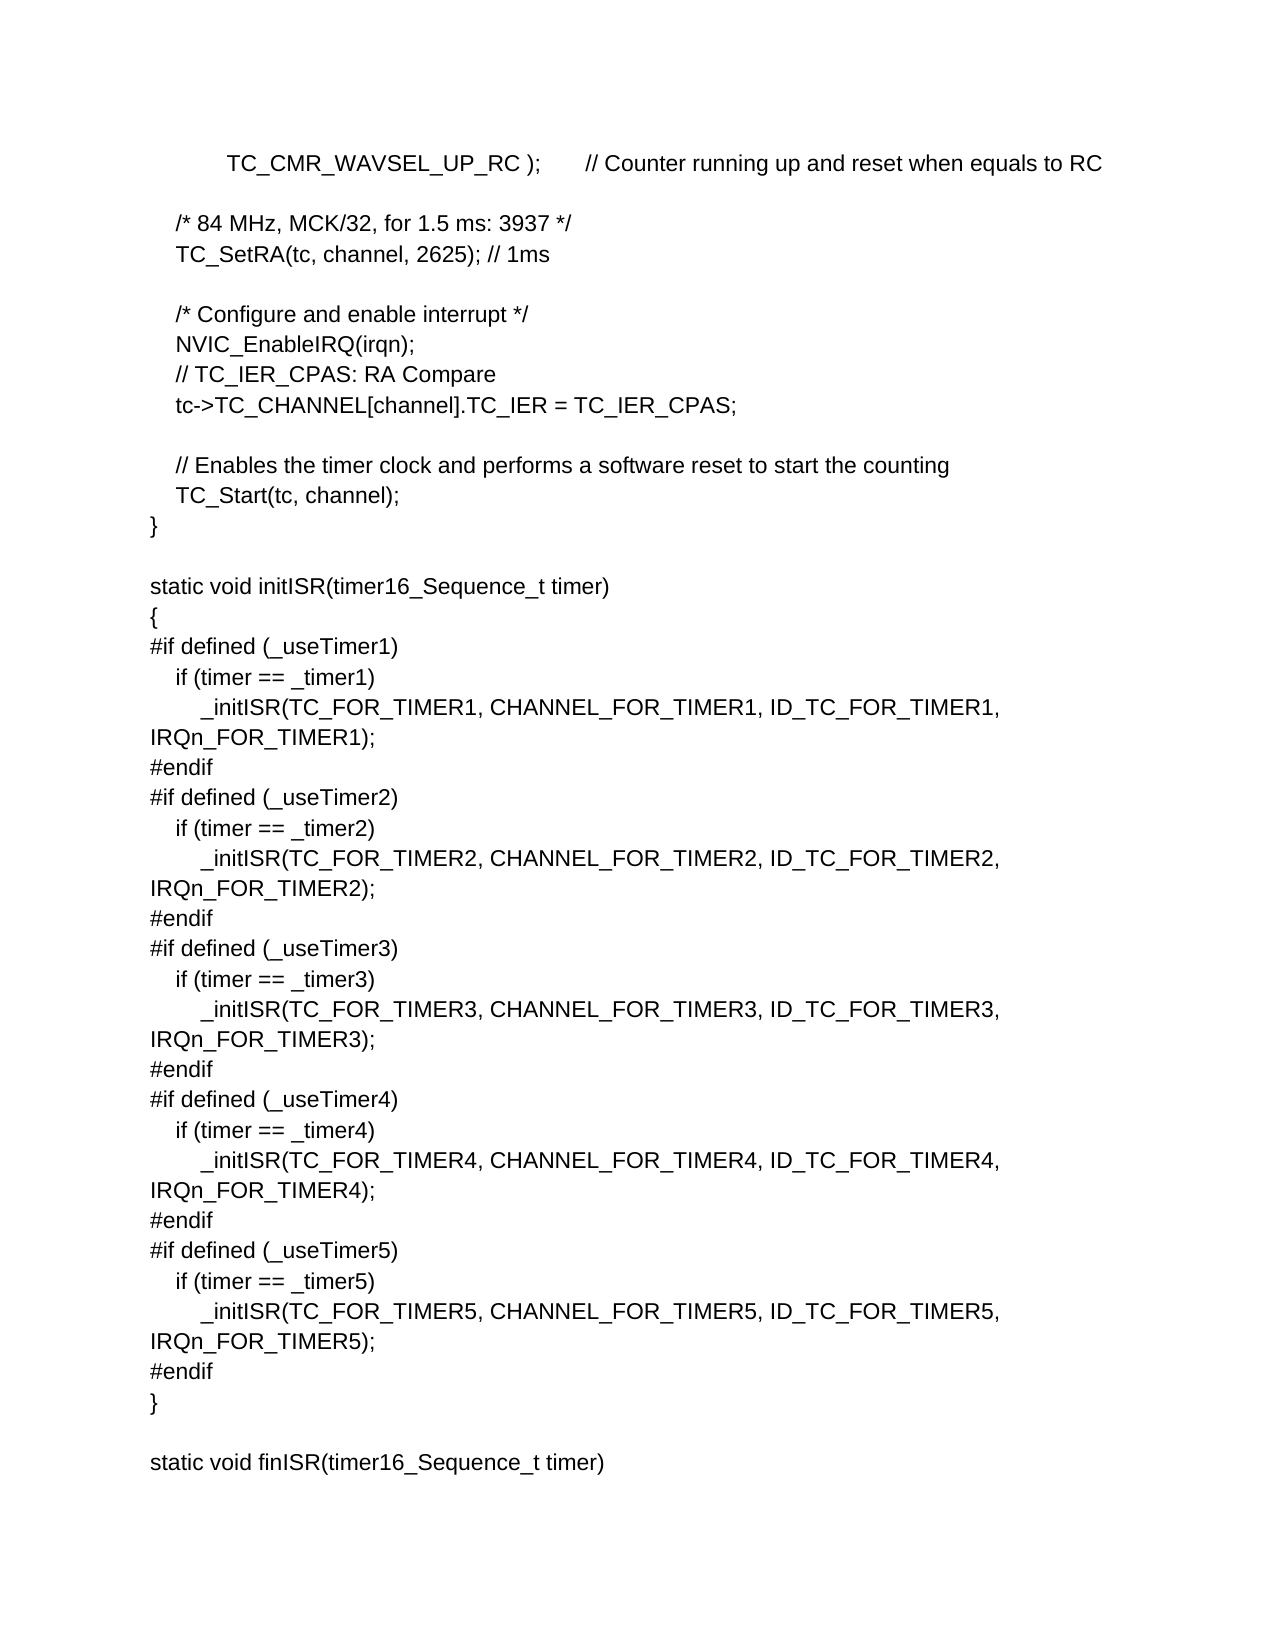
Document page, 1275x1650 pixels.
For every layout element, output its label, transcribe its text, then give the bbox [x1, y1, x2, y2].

text /* Configure and enable interrupt */ [150, 301, 1125, 327]
text _initISR(TC_FOR_TIMER2, CHANNEL_FOR_TIMER2, ID_TC_FOR_TIMER2, IRQn_FOR_TIMER2); [150, 845, 1125, 901]
text #endif [150, 905, 1125, 932]
text } [150, 1388, 1125, 1415]
text #endif [150, 1358, 1125, 1385]
text _initISR(TC_FOR_TIMER4, CHANNEL_FOR_TIMER4, ID_TC_FOR_TIMER4, IRQn_FOR_TIMER4); [150, 1147, 1125, 1203]
text if (timer == _timer4) [150, 1117, 1125, 1143]
text // TC_IER_CPAS: RA Compare [150, 361, 1125, 388]
text static void finISR(timer16_Sequence_t timer) [150, 1449, 1125, 1475]
text if (timer == _timer3) [150, 966, 1125, 992]
text TC_Start(tc, channel); [150, 482, 1125, 509]
text /* 84 MHz, MCK/32, for 1.5 ms: 3937 */ [150, 210, 1125, 237]
text TC_SetRA(tc, channel, 2625); // 1ms [150, 241, 1125, 267]
text _initISR(TC_FOR_TIMER3, CHANNEL_FOR_TIMER3, ID_TC_FOR_TIMER3, IRQn_FOR_TIMER3); [150, 996, 1125, 1052]
text #if defined (_useTimer3) [150, 935, 1125, 962]
text } [150, 512, 1125, 539]
text { [150, 603, 1125, 629]
text NVIC_EnableIRQ(irqn); [150, 331, 1125, 358]
text #if defined (_useTimer4) [150, 1086, 1125, 1113]
text #if defined (_useTimer1) [150, 633, 1125, 660]
text TC_CMR_WAVSEL_UP_RC ); // Counter running up and reset when equals to RC [150, 150, 1125, 176]
text if (timer == _timer2) [150, 814, 1125, 841]
text tc->TC_CHANNEL[channel].TC_IER = TC_IER_CPAS; [150, 392, 1125, 418]
text // Enables the timer clock and performs a software reset to start the counting [150, 452, 1125, 478]
text #endif [150, 1056, 1125, 1083]
text _initISR(TC_FOR_TIMER1, CHANNEL_FOR_TIMER1, ID_TC_FOR_TIMER1, IRQn_FOR_TIMER1); [150, 694, 1125, 750]
text #endif [150, 1207, 1125, 1234]
text static void initISR(timer16_Sequence_t timer) [150, 573, 1125, 599]
text _initISR(TC_FOR_TIMER5, CHANNEL_FOR_TIMER5, ID_TC_FOR_TIMER5, IRQn_FOR_TIMER5); [150, 1298, 1125, 1354]
text #if defined (_useTimer2) [150, 784, 1125, 811]
text if (timer == _timer1) [150, 663, 1125, 690]
text #endif [150, 754, 1125, 781]
text #if defined (_useTimer5) [150, 1237, 1125, 1264]
text if (timer == _timer5) [150, 1268, 1125, 1294]
